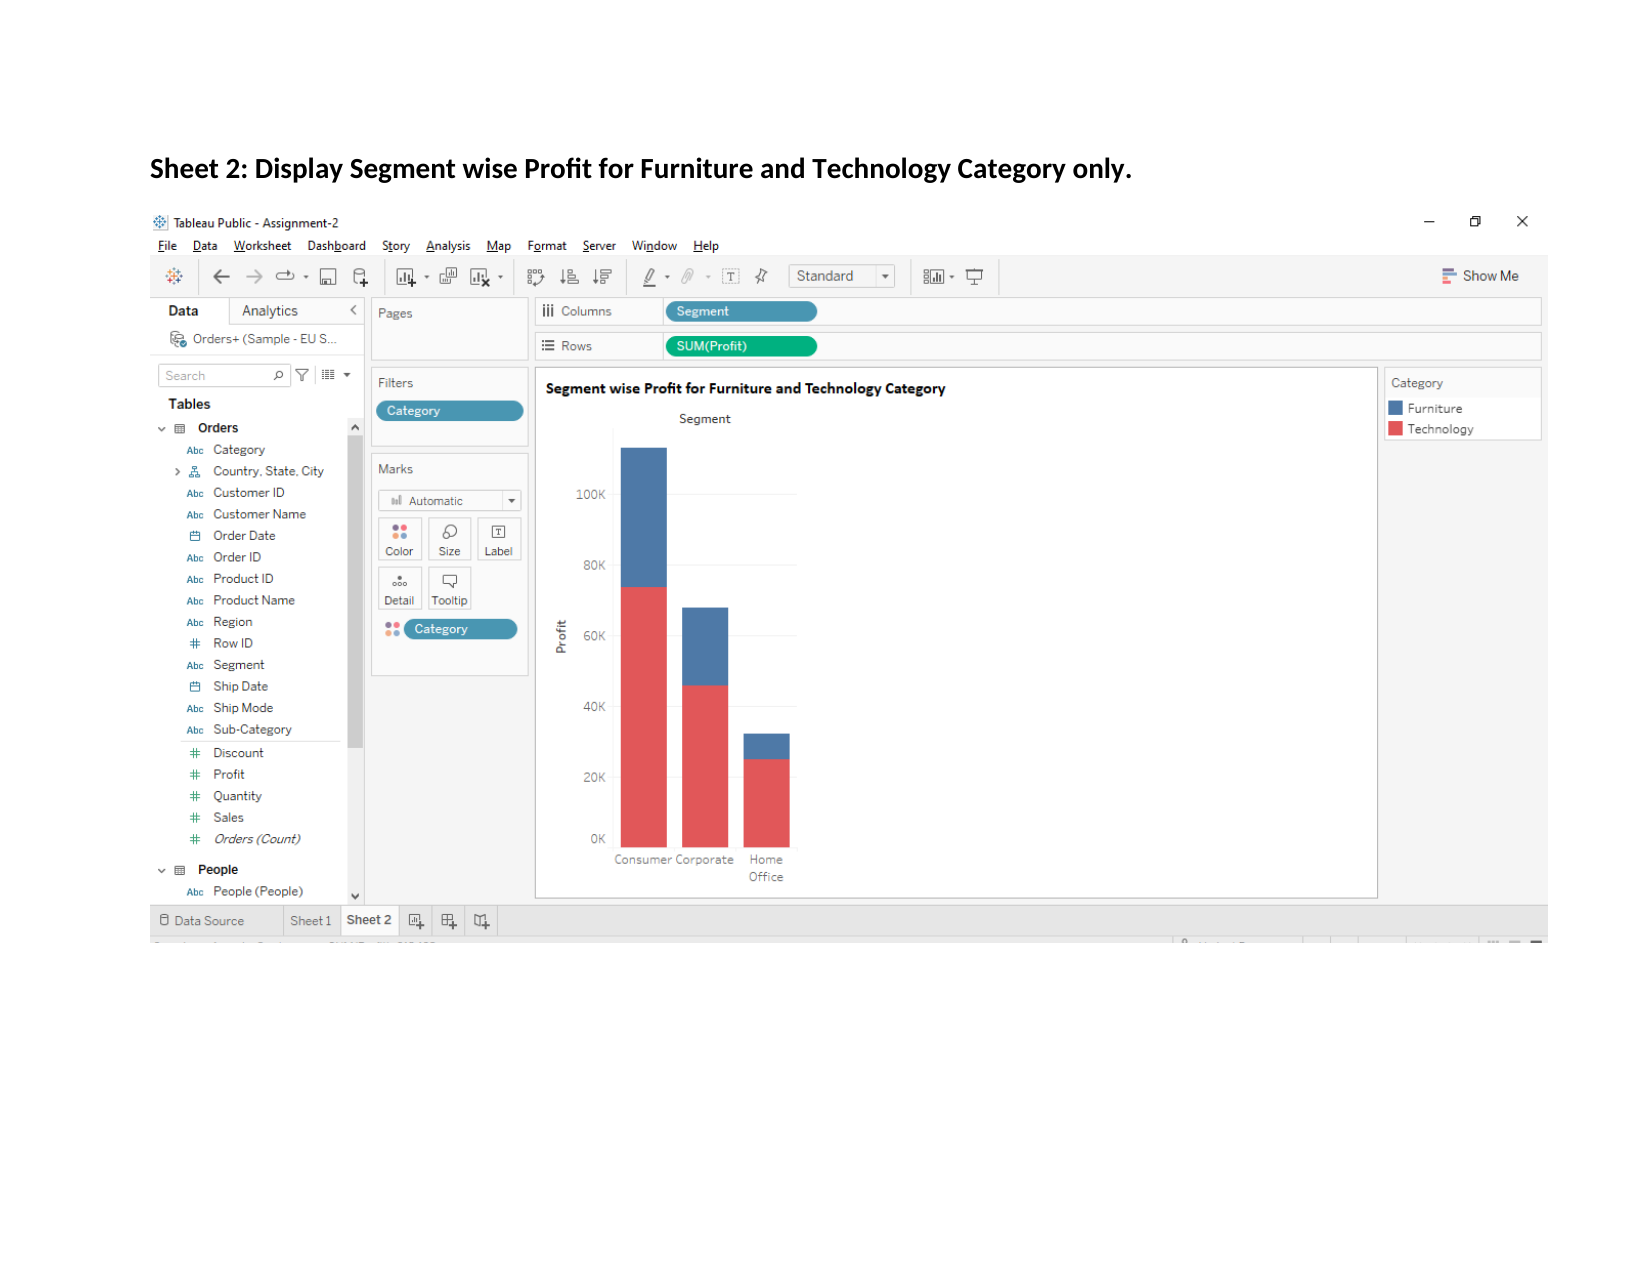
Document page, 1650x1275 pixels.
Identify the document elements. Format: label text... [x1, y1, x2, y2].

picture [150, 211, 1548, 943]
text Sheet 2: Display Segment wise Profit for Furniture and Technology Category only. [150, 150, 1500, 186]
